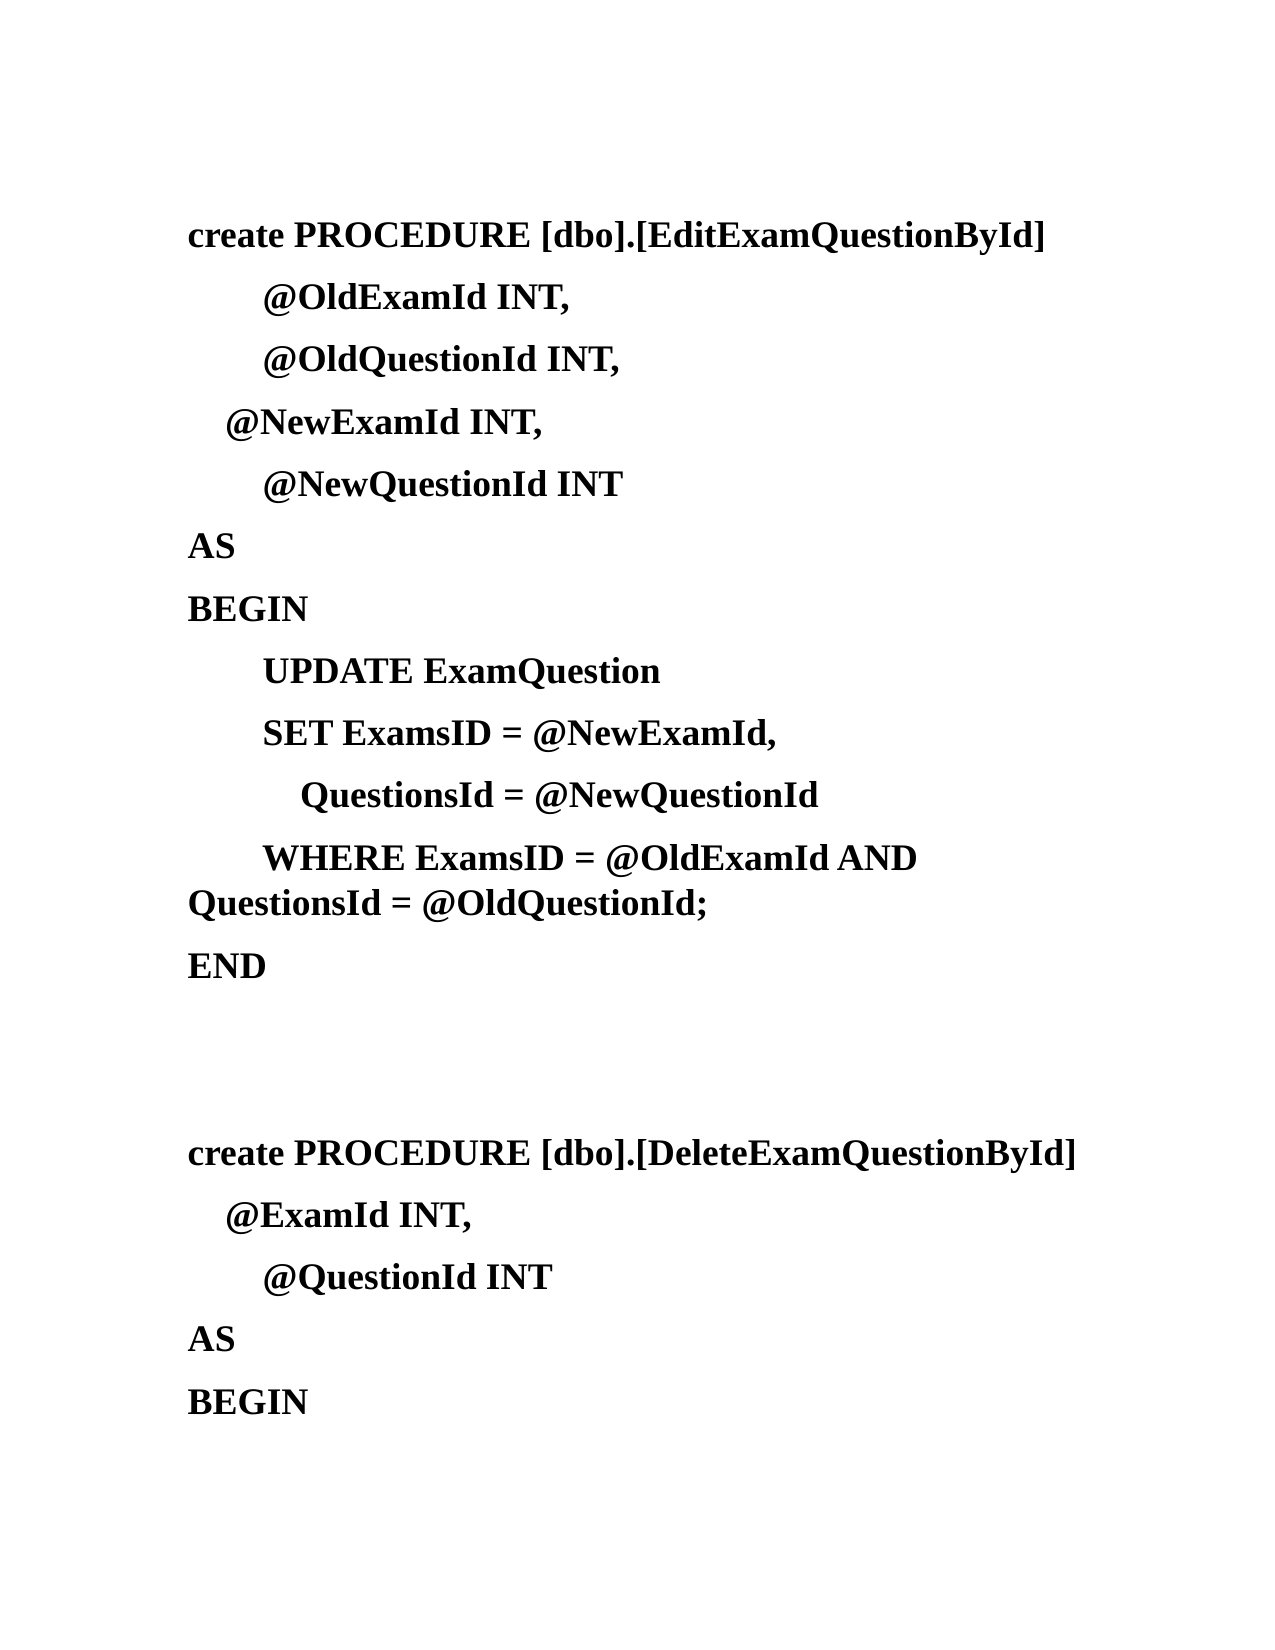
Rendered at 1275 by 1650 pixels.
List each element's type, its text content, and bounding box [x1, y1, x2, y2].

text @QuestionId INT [187, 1254, 1087, 1298]
text @NewExamId INT, [187, 399, 1087, 442]
text create PROCEDURE [dbo].[EditExamQuestionById] [187, 212, 1087, 255]
text END [187, 943, 1087, 986]
text @ExamId INT, [187, 1192, 1087, 1235]
text create PROCEDURE [dbo].[DeleteExamQuestionById] [187, 1130, 1087, 1173]
text AS [187, 1317, 1087, 1360]
text WHERE ExamsID = @OldExamId AND QuestionsId = @OldQuestionId; [187, 835, 1087, 924]
text @OldExamId INT, [187, 274, 1087, 318]
text @OldQuestionId INT, [187, 337, 1087, 380]
text BEGIN [187, 586, 1087, 629]
text BEGIN [187, 1379, 1087, 1422]
text @NewQuestionId INT [187, 461, 1087, 504]
text UPDATE ExamQuestion [187, 648, 1087, 691]
text SET ExamsID = @NewExamId, [187, 711, 1087, 754]
text QuestionsId = @NewQuestionId [187, 773, 1087, 816]
text AS [187, 524, 1087, 567]
